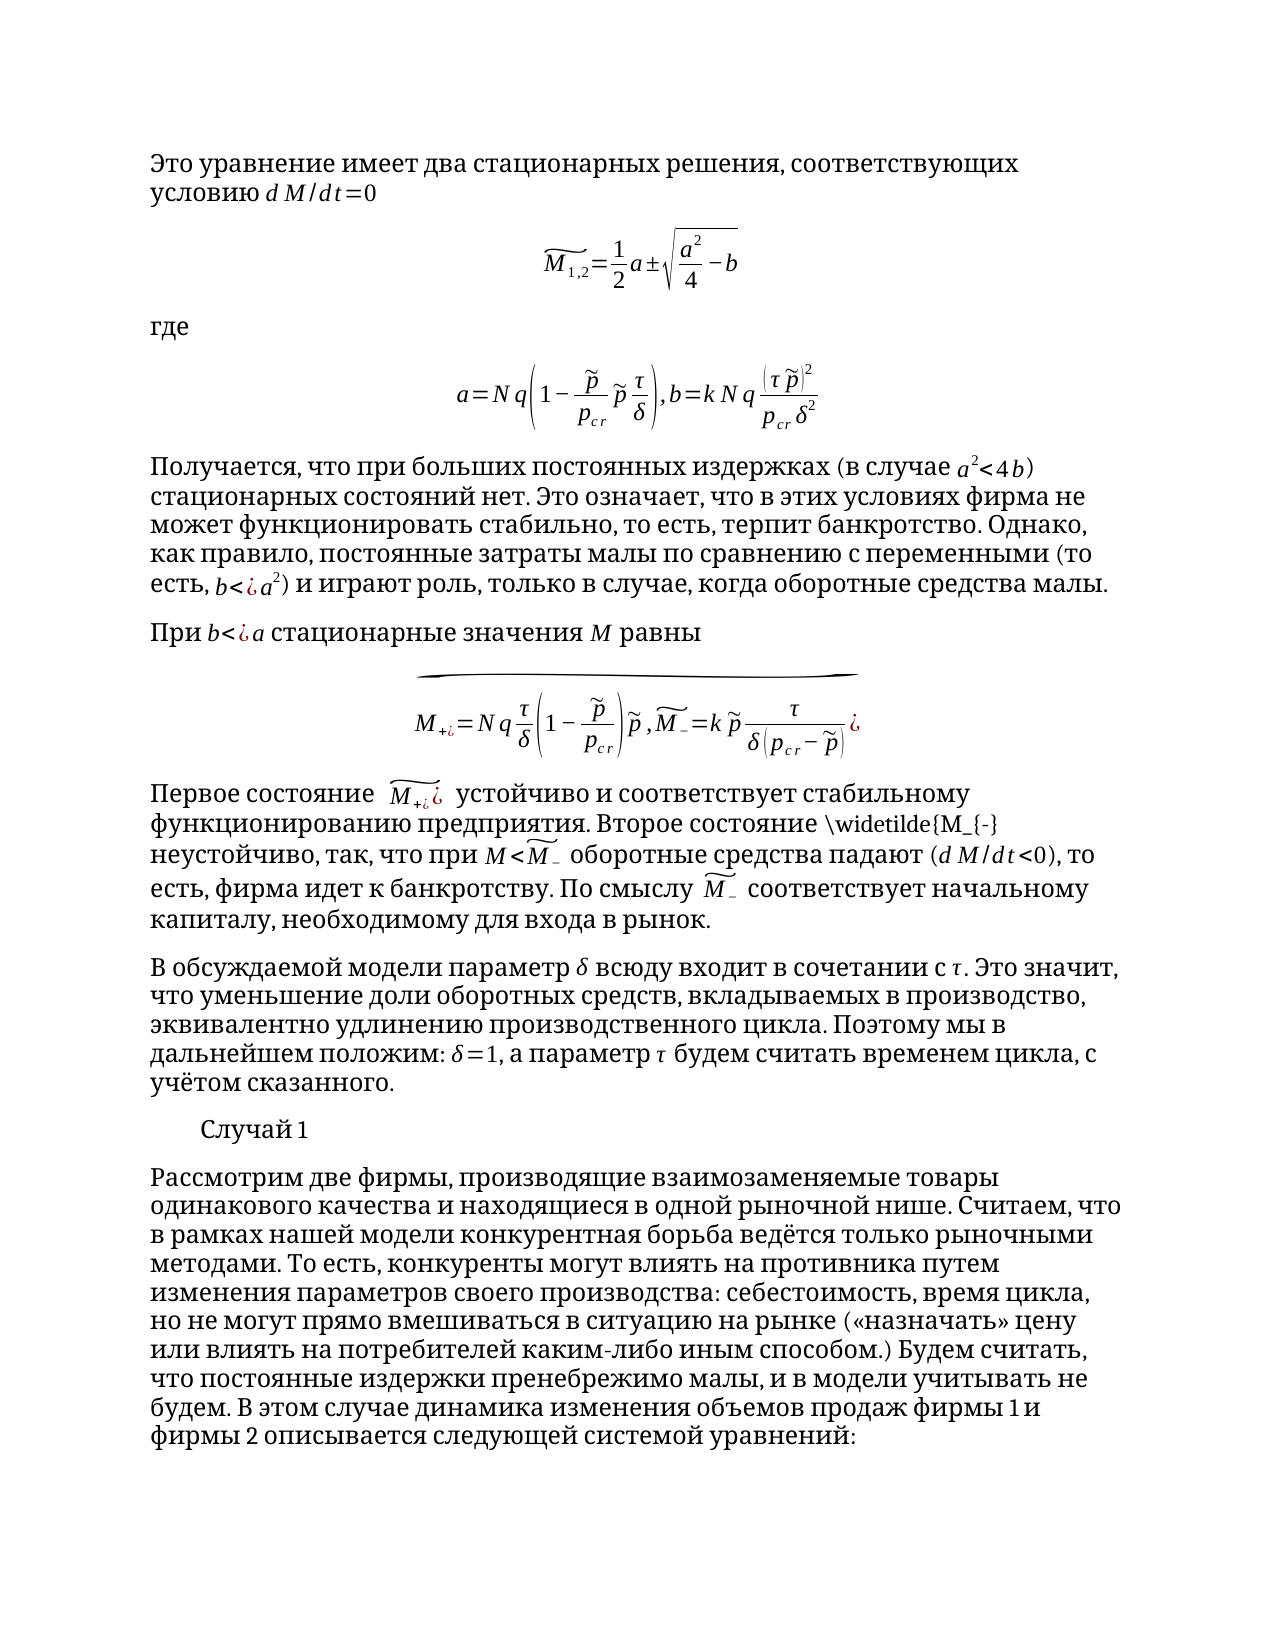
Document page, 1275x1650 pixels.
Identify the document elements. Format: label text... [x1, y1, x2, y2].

text При стационарные значения равны [150, 619, 1125, 647]
text Это уравнение имеет два стационарных решения, соответствующих условию [150, 150, 1125, 207]
text Случай 1 [200, 1116, 1075, 1145]
text В обсуждаемой модели параметр всюду входит в сочетании с . Это значит, что уменьшение доли оборотных средств, вкладываемых в производство, эквивалентно удлинению производственного цикла. Поэтому мы в дальнейшем положим: , а параметр будем считать временем цикла, с учётом сказанного. [150, 953, 1125, 1097]
text Получается, что при больших постоянных издержках (в случае ) стационарных состояний нет. Это означает, что в этих условиях фирма не может функционировать стабильно, то есть, терпит банкротство. Однако, как правило, постоянные затраты малы по сравнению с переменными (то есть, ) и играют роль, только в случае, когда оборотные средства малы. [150, 451, 1125, 600]
text Первое состояние устойчиво и соответствует стабильному функционированию предприятия. Второе состояние \widetilde{M_{-} неустойчиво, так, что при оборотные средства падают (), то есть, фирма идет к банкротству. По смыслу соответствует начальному капиталу, необходимому для входа в рынок. [150, 779, 1125, 935]
text Рассмотрим две фирмы, производящие взаимозаменяемые товары одинакового качества и находящиеся в одной рыночной нише. Считаем, что в рамках нашей модели конкурентная борьба ведётся только рыночными методами. То есть, конкуренты могут влиять на противника путем изменения параметров своего производства: себестоимость, время цикла, но не могут прямо вмешиваться в ситуацию на рынке («назначать» цену или влиять на потребителей каким-либо иным способом.) Будем считать, что постоянные издержки пренебрежимо малы, и в модели учитывать не будем. В этом случае динамика изменения объемов продаж фирмы 1 и фирмы 2 описывается следующей системой уравнений: [150, 1163, 1125, 1451]
text где [150, 313, 1125, 342]
